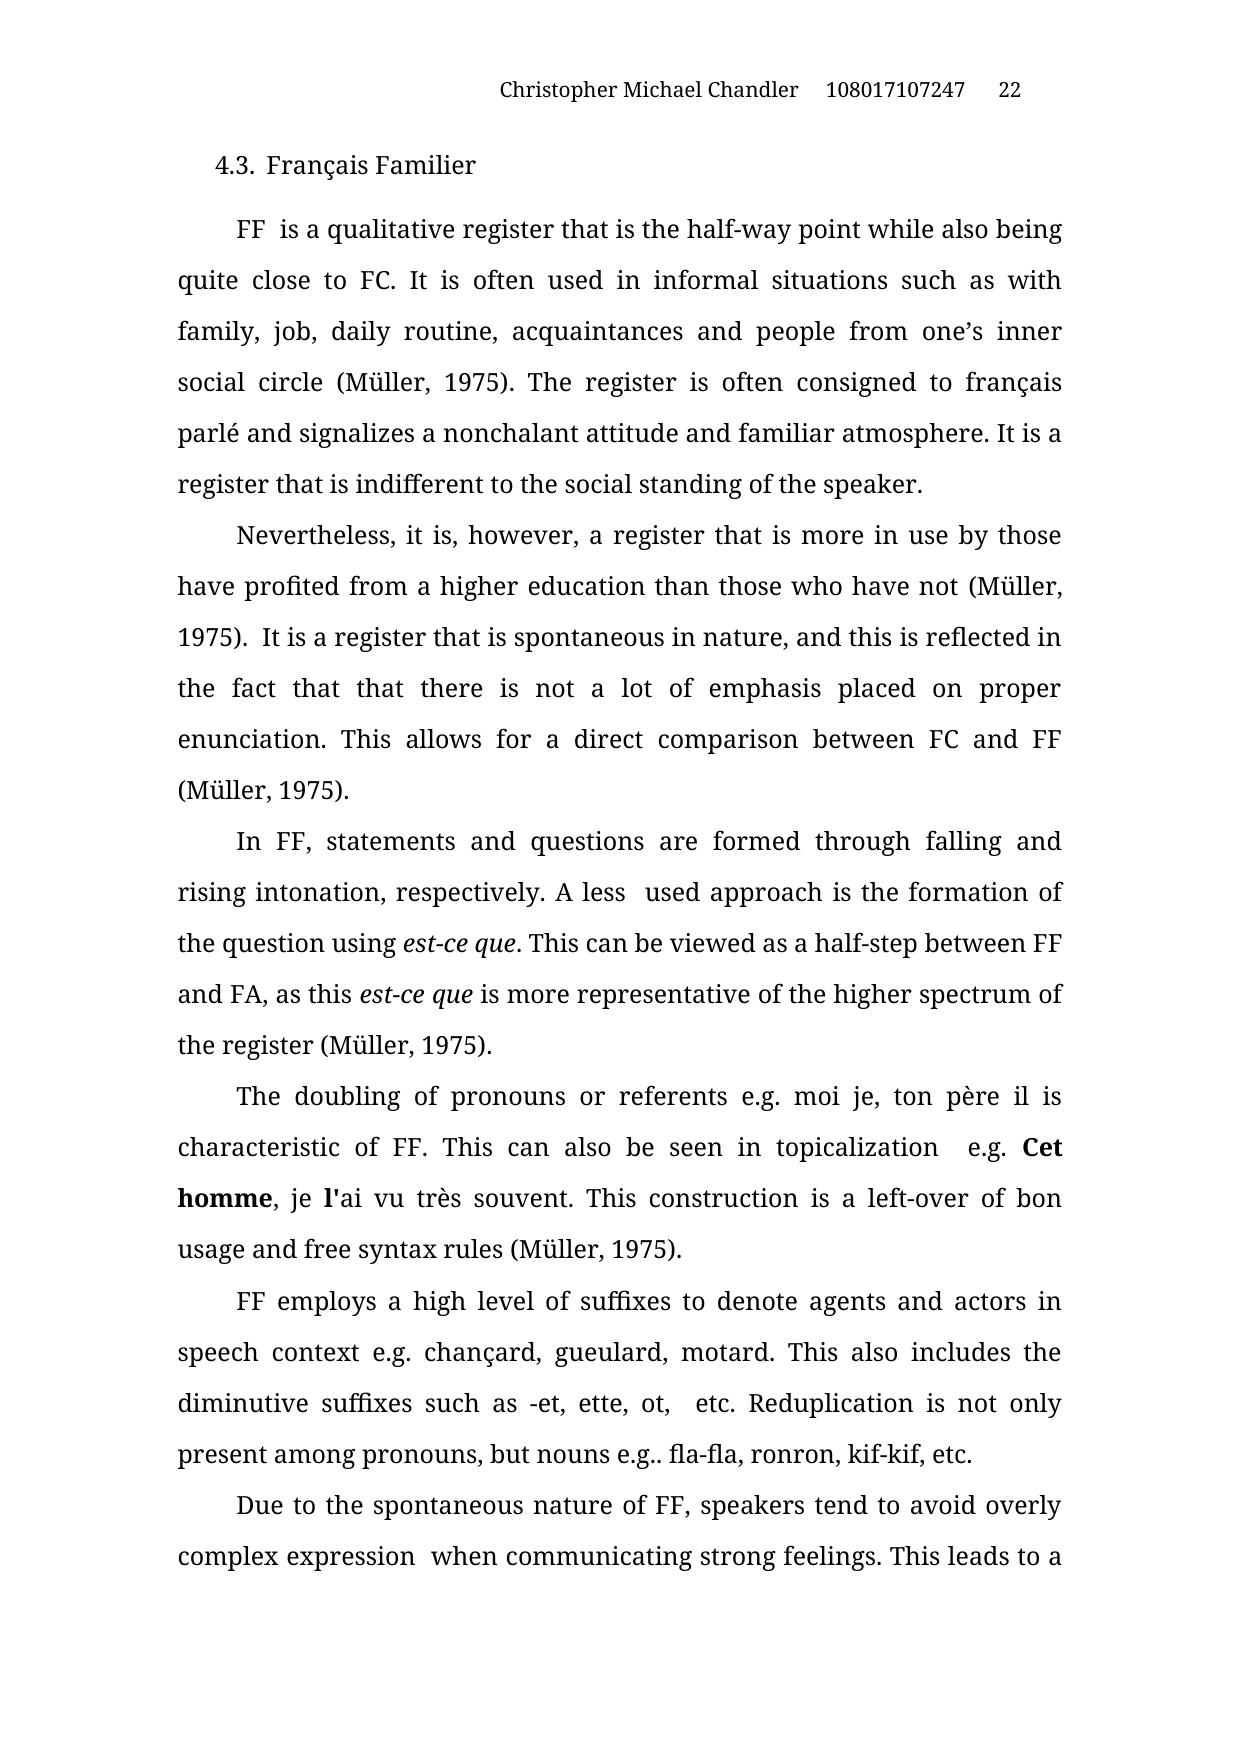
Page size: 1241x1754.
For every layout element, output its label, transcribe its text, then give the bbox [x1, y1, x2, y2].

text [177, 1487, 1063, 1572]
text Nevertheless, it is, however, a register that is more in use by those have profited from a higher education than those who have not (Müller, 1975). It is a register that is spontaneous in nature, and this is reflected in the fact that that there is not a lot of emphasis placed on proper enunciation. This allows for a direct comparison between FC and FF (Müller, 1975). [177, 517, 1063, 807]
text FF is a qualitative register that is the half-way point while also being quite close to FC. It is often used in informal situations such as with family, job, daily routine, acquaintances and people from one’s inner social circle (Müller, 1975). The register is often consigned to français parlé and signalizes a nonchalant attitude and familiar atmosphere. It is a register that is indifferent to the social standing of the speaker. [177, 211, 1063, 501]
text In FF, statements and questions are formed through falling and rising intonation, respectively. A less used approach is the formation of the question using est-ce que. This can be viewed as a half-step between FF and FA, as this est-ce que is more representative of the higher spectrum of the register (Müller, 1975). [177, 824, 1063, 1062]
text FF employs a high level of suffixes to denote agents and actors in speech context e.g. chançard, gueulard, motard. This also includes the diminutive suffixes such as -et, ette, ot, etc. Reduplication is not only present among pronouns, but nouns e.g.. fla-fla, ronron, kif-kif, etc. [177, 1283, 1063, 1470]
text The doubling of pronouns or referents e.g. moi je, ton père il is characteristic of FF. This can also be seen in topicalization e.g. Cet homme, je l'ai vu très souvent. This construction is a left-over of bon usage and free syntax rules (Müller, 1975). [177, 1079, 1063, 1266]
subtitle Français Familier [215, 148, 1063, 182]
